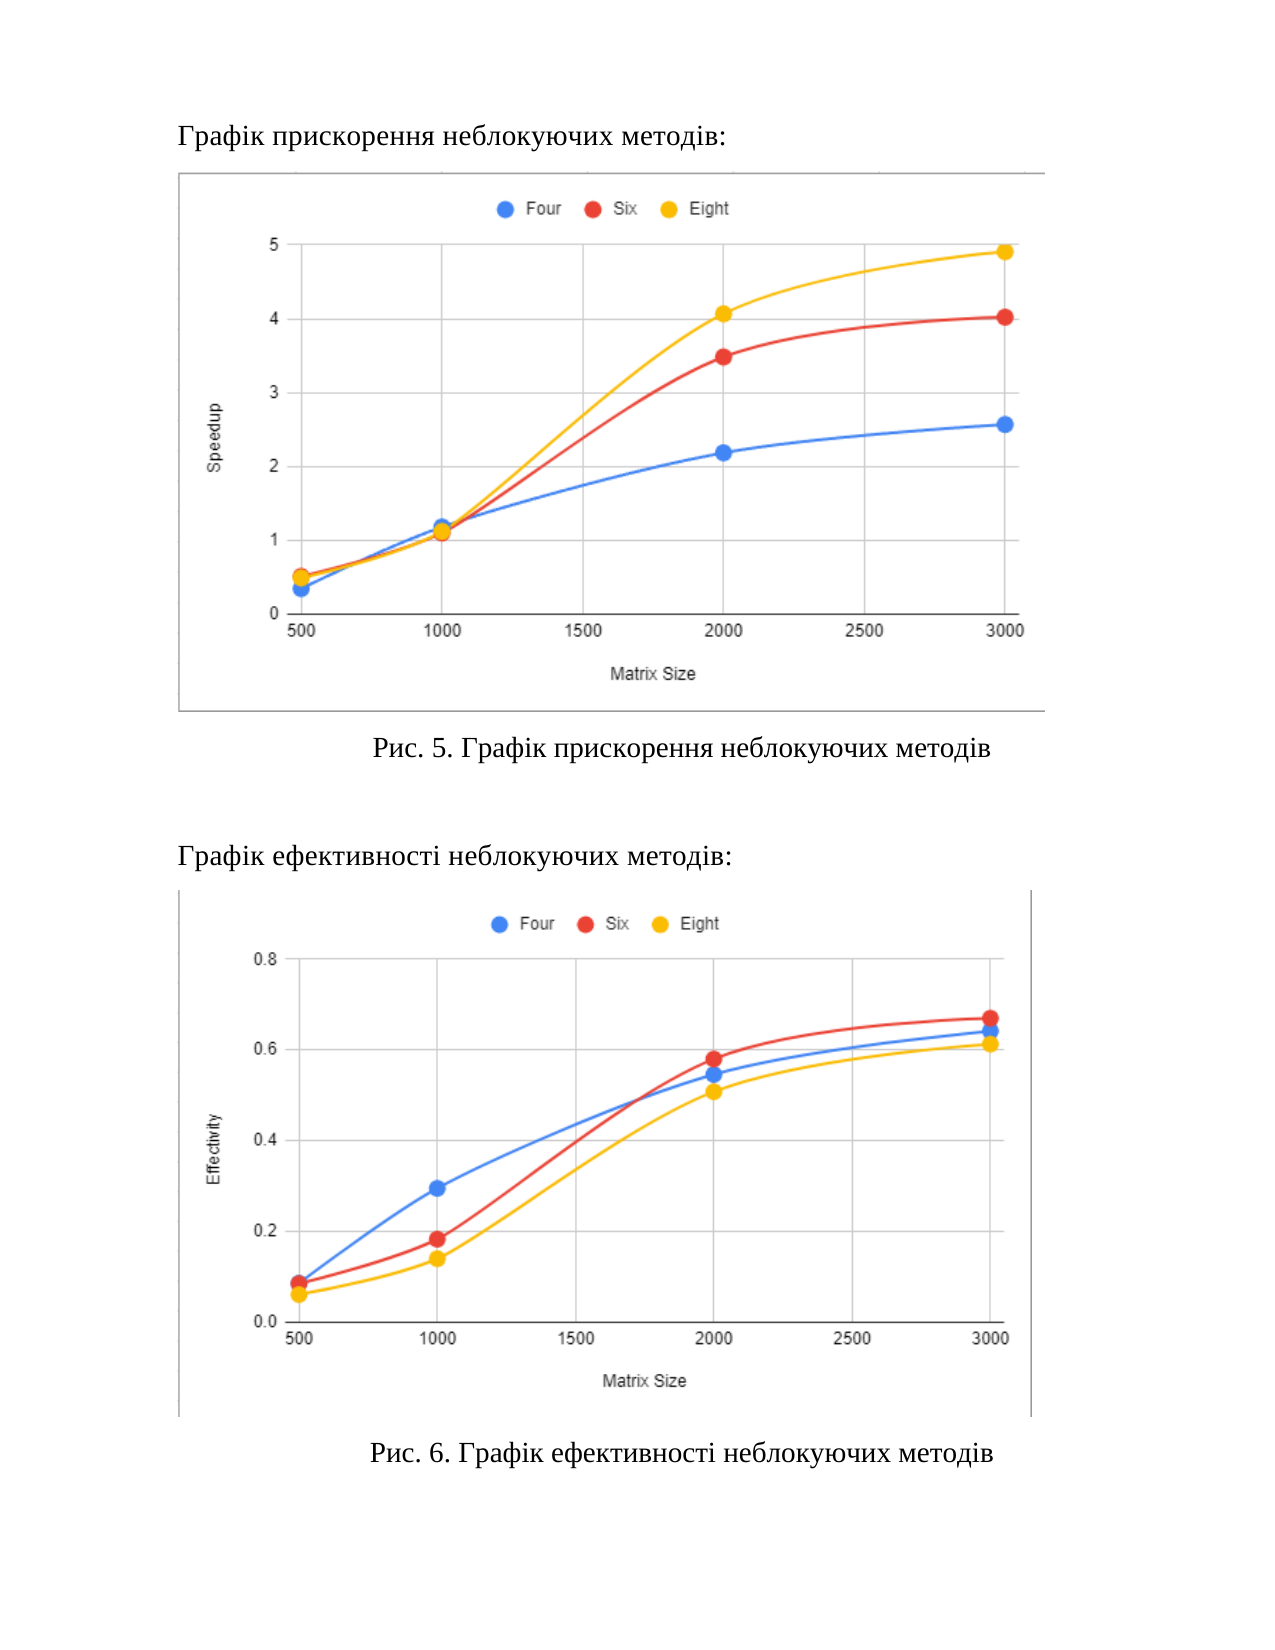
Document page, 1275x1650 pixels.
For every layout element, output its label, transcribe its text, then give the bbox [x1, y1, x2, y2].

picture [177, 171, 1045, 712]
text Графік ефективності неблокуючих методів: [177, 838, 1186, 871]
text Рис. 5. Графік прискорення неблокуючих методів [177, 730, 1186, 764]
text Графік прискорення неблокуючих методів: [177, 118, 1186, 152]
picture [177, 890, 1032, 1417]
text Рис. 6. Графік ефективності неблокуючих методів [177, 1435, 1186, 1469]
